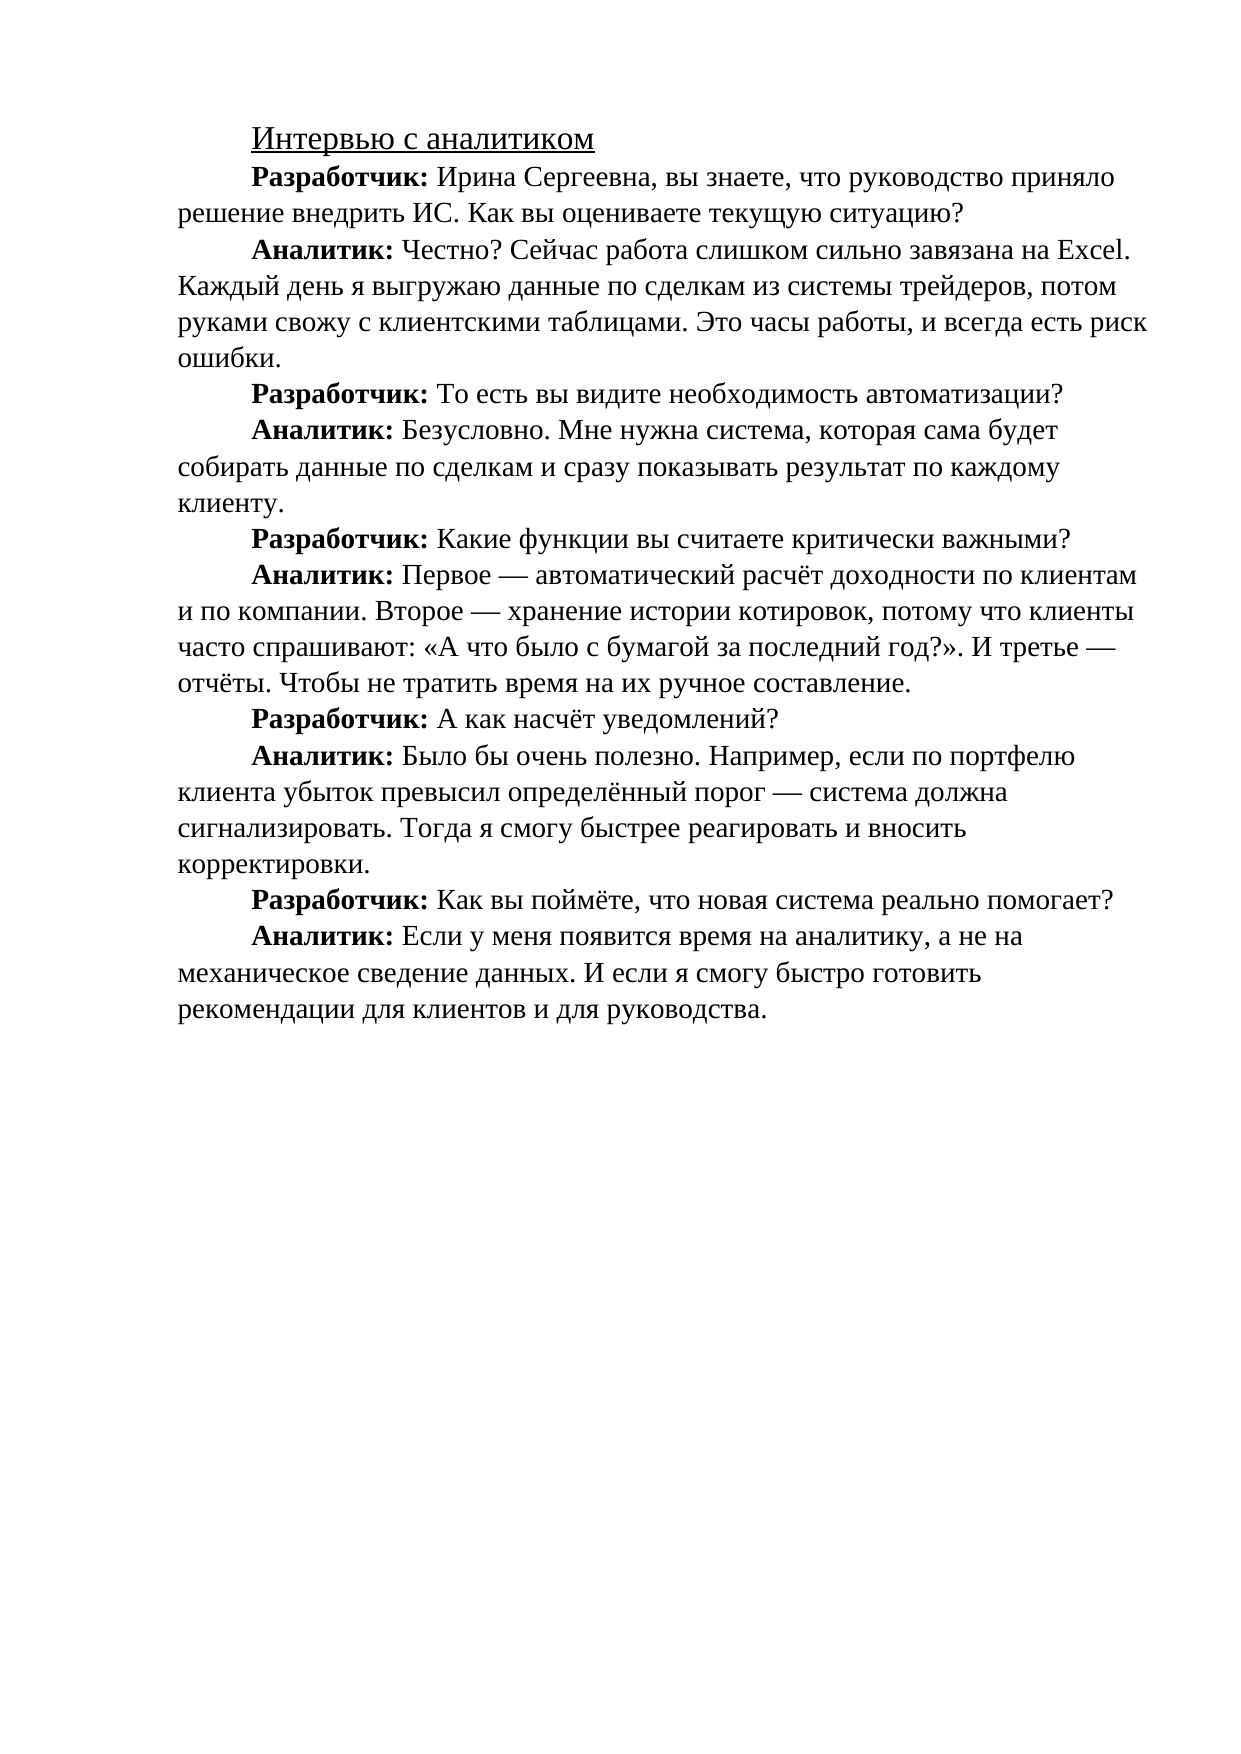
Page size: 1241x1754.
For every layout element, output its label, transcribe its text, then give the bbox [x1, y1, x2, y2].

list Аналитик: Безусловно. Мне нужна система, которая сама будет собирать данные по сделкам и сразу показывать результат по каждому клиенту. [177, 412, 1152, 518]
list Разработчик: То есть вы видите необходимость автоматизации? [177, 376, 1152, 410]
list Аналитик: Первое — автоматический расчёт доходности по клиентам и по компании. Второе — хранение истории котировок, потому что клиенты часто спрашивают: «А что было с бумагой за последний год?». И третье — отчёты. Чтобы не тратить время на их ручное составление. [177, 557, 1152, 699]
list Аналитик: Если у меня появится время на аналитику, а не на механическое сведение данных. И если я смогу быстро готовить рекомендации для клиентов и для руководства. [177, 918, 1152, 1024]
list Разработчик: Ирина Сергеевна, вы знаете, что руководство приняло решение внедрить ИС. Как вы оцениваете текущую ситуацию? [177, 159, 1152, 229]
list Аналитик: Было бы очень полезно. Например, если по портфелю клиента убыток превысил определённый порог — система должна сигнализировать. Тогда я смогу быстрее реагировать и вносить корректировки. [177, 738, 1152, 880]
list Разработчик: А как насчёт уведомлений? [177, 702, 1152, 735]
list Интервью с аналитиком [177, 118, 1152, 156]
list Разработчик: Какие функции вы считаете критически важными? [177, 521, 1152, 554]
list Разработчик: Как вы поймёте, что новая система реально помогает? [177, 882, 1152, 916]
list Аналитик: Честно? Сейчас работа слишком сильно завязана на Excel. Каждый день я выгружаю данные по сделкам из системы трейдеров, потом руками свожу с клиентскими таблицами. Это часы работы, и всегда есть риск ошибки. [177, 232, 1152, 374]
